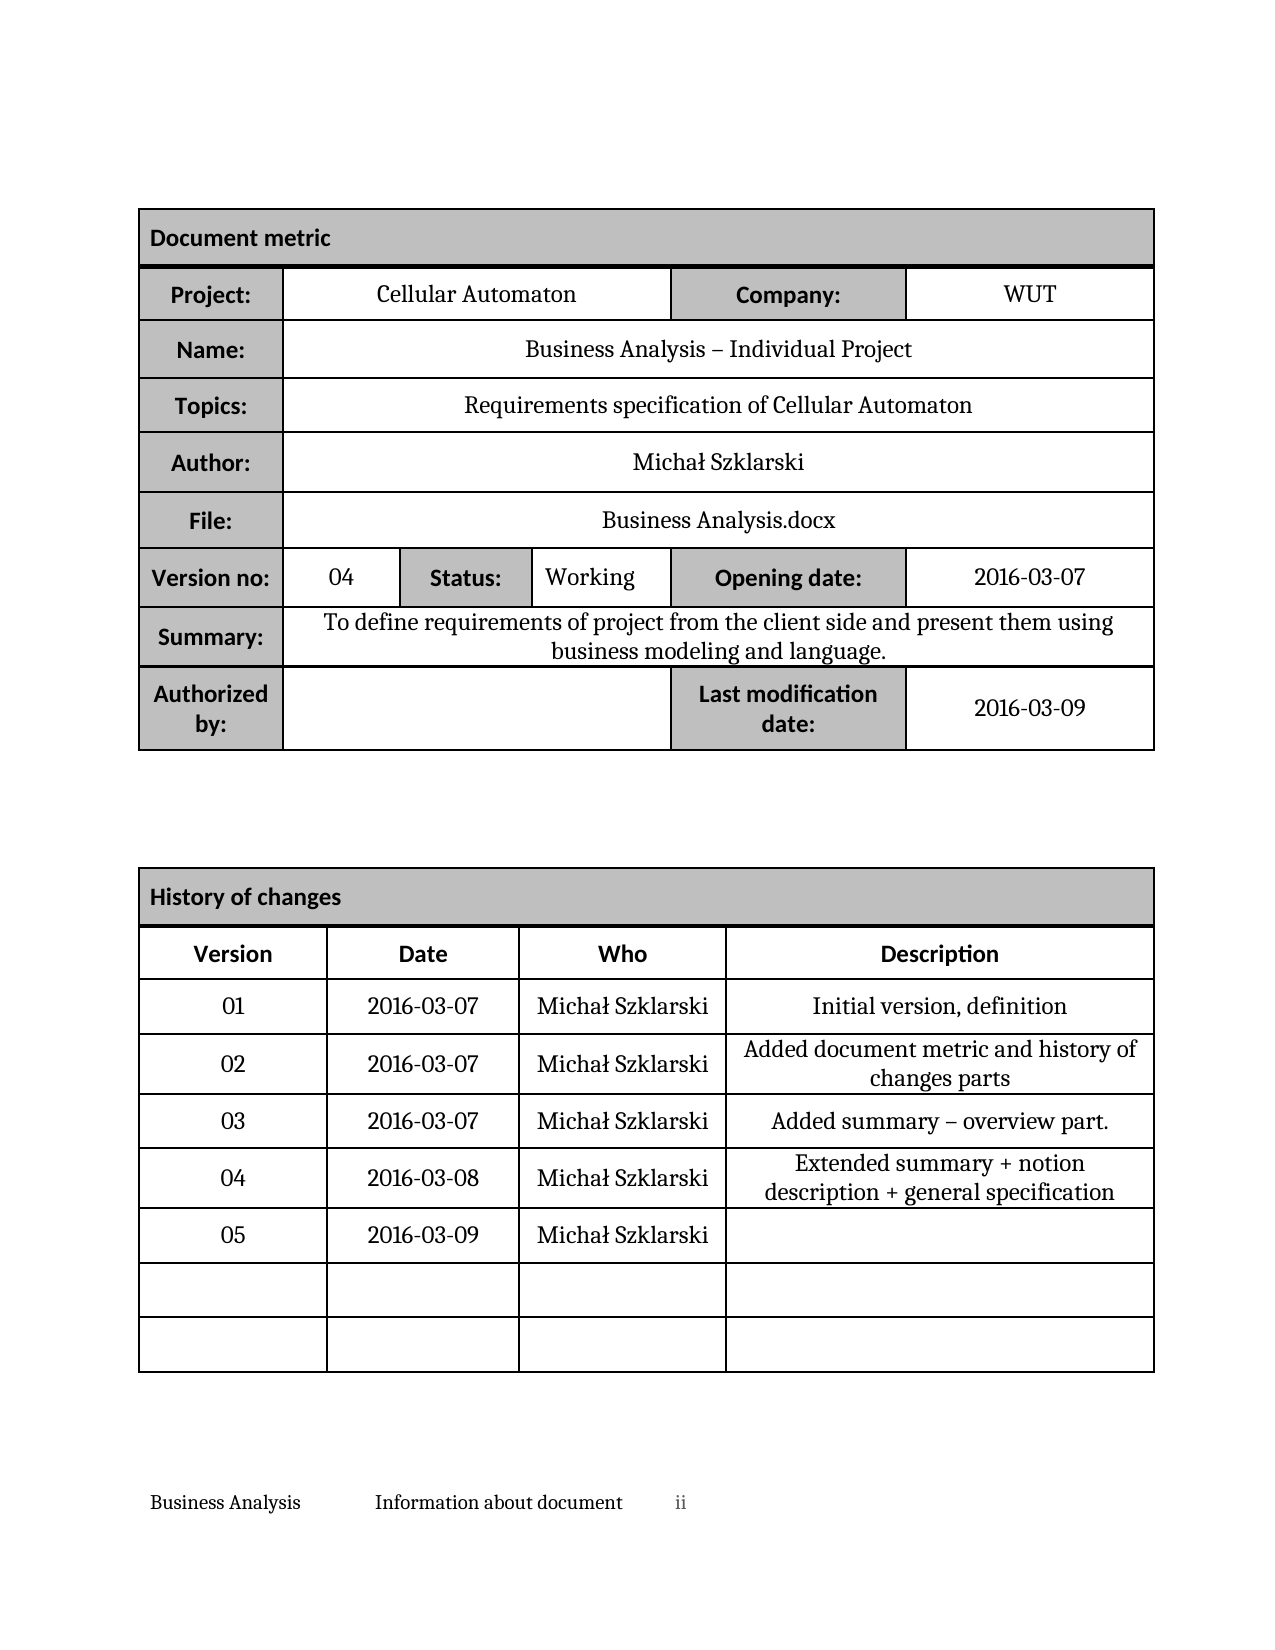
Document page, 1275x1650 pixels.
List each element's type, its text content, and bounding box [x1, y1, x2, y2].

table_cell Authorized by: [140, 668, 282, 749]
table_cell Company: [672, 269, 905, 319]
table_cell 2016-03-09 [328, 1209, 518, 1262]
table_cell Michał Szklarski [520, 1149, 725, 1207]
table_cell 2016-03-09 [907, 668, 1153, 749]
table_cell [520, 1318, 725, 1371]
table_cell 02 [140, 1035, 326, 1093]
table_cell 04 [140, 1149, 326, 1207]
table_cell Michał Szklarski [520, 1035, 725, 1093]
table_cell [328, 1318, 518, 1371]
table_cell Requirements specification of Cellular Automaton [284, 379, 1153, 431]
table_cell [727, 1264, 1153, 1316]
table_cell 04 [284, 549, 399, 606]
table_cell [727, 1318, 1153, 1371]
table_cell Summary: [140, 608, 282, 665]
table_cell 03 [140, 1095, 326, 1147]
table_cell WUT [907, 269, 1153, 319]
table_cell Business Analysis.docx [284, 493, 1153, 547]
table_cell Extended summary + notion description + general specification [727, 1149, 1153, 1207]
table_cell Description [727, 928, 1153, 978]
table_cell Topics: [140, 379, 282, 431]
table_cell Last modification date: [672, 668, 905, 749]
table_cell Author: [140, 433, 282, 491]
table_cell 2016-03-07 [328, 1095, 518, 1147]
table_cell Who [520, 928, 725, 978]
table_cell 2016-03-07 [907, 549, 1153, 606]
table_header History of changes [140, 869, 1153, 924]
table_cell Date [328, 928, 518, 978]
table_cell 2016-03-07 [328, 980, 518, 1033]
table_cell 01 [140, 980, 326, 1033]
table_cell [520, 1264, 725, 1316]
table_cell [328, 1264, 518, 1316]
table_cell To define requirements of project from the client side and present them using business modeling and language. [284, 608, 1153, 665]
table_cell Added document metric and history of changes parts [727, 1035, 1153, 1093]
table_cell Michał Szklarski [520, 980, 725, 1033]
table_cell [140, 1264, 326, 1316]
table_cell Project: [140, 269, 282, 319]
table_cell Version [140, 928, 326, 978]
table_cell 2016-03-07 [328, 1035, 518, 1093]
table_cell Business Analysis – Individual Project [284, 321, 1153, 377]
table_cell Michał Szklarski [520, 1209, 725, 1262]
table_cell Initial version, definition [727, 980, 1153, 1033]
table_cell Michał Szklarski [284, 433, 1153, 491]
table_cell [727, 1209, 1153, 1262]
table_cell 05 [140, 1209, 326, 1262]
table_cell File: [140, 493, 282, 547]
table_header Document metric [140, 210, 1153, 264]
table_cell Added summary – overview part. [727, 1095, 1153, 1147]
table_cell Working [533, 549, 670, 606]
table_cell Version no: [140, 549, 282, 606]
table_cell Michał Szklarski [520, 1095, 725, 1147]
table_cell Status: [401, 549, 531, 606]
table_cell Name: [140, 321, 282, 377]
table_cell [140, 1318, 326, 1371]
table_cell [284, 668, 670, 749]
table_cell Opening date: [672, 549, 905, 606]
table_cell Cellular Automaton [284, 269, 670, 319]
table_cell 2016-03-08 [328, 1149, 518, 1207]
